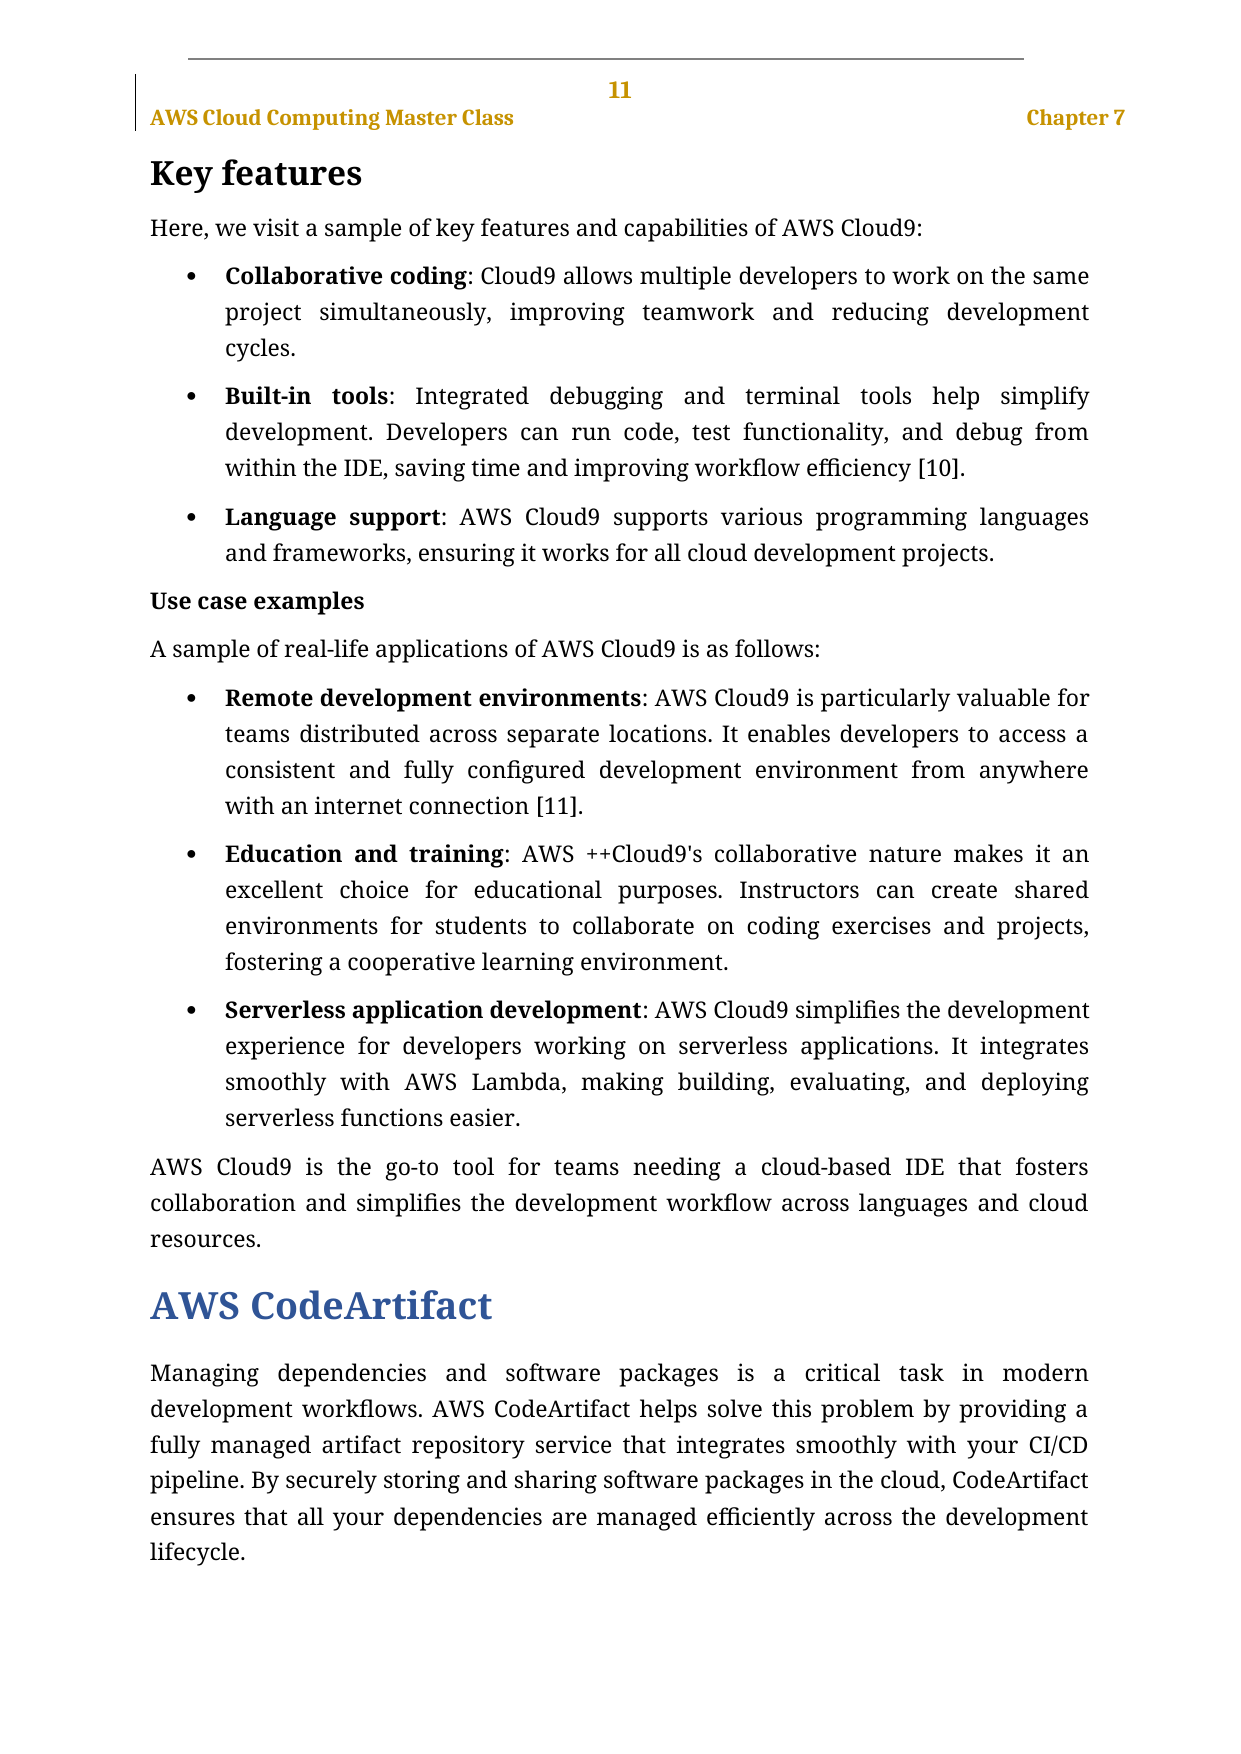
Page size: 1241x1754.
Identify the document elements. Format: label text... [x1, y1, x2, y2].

subtitle AWS CodeArtifact [150, 1279, 1090, 1330]
list Language support: AWS Cloud9 supports various programming languages and frameworks, ensuring it works for all cloud development projects. [187, 501, 1090, 568]
text A sample of real-life applications of AWS Cloud9 is as follows: [150, 633, 1090, 665]
list Education and training: AWS ++Cloud9's collaborative nature makes it an excellent choice for educational purposes. Instructors can create shared environments for students to collaborate on coding exercises and projects, fostering a cooperative learning environment. [187, 838, 1090, 977]
list Serverless application development: AWS Cloud9 simplifies the development experience for developers working on serverless applications. It integrates smoothly with AWS Lambda, making building, evaluating, and deploying serverless functions easier. [187, 994, 1090, 1133]
list Remote development environments: AWS Cloud9 is particularly valuable for teams distributed across separate locations. It enables developers to access a consistent and fully configured development environment from anywhere with an internet connection . [187, 682, 1090, 821]
list Built-in tools: Integrated debugging and terminal tools help simplify development. Developers can run code, test functionality, and debug from within the IDE, saving time and improving workflow efficiency . [187, 380, 1090, 483]
text AWS Cloud9 is the go-to tool for teams needing a cloud-based IDE that fosters collaboration and simplifies the development workflow across languages and cloud resources. [150, 1151, 1090, 1254]
text Use case examples [150, 585, 1090, 616]
subtitle Key features [150, 150, 1090, 196]
text Managing dependencies and software packages is a critical task in modern development workflows. AWS CodeArtifact helps solve this problem by providing a fully managed artifact repository service that integrates smoothly with your CI/CD pipeline. By securely storing and sharing software packages in the cloud, CodeArtifact ensures that all your dependencies are managed efficiently across the development lifecycle. [150, 1357, 1090, 1568]
text Here, we visit a sample of key features and capabilities of AWS Cloud9: [150, 212, 1090, 243]
list Collaborative coding: Cloud9 allows multiple developers to work on the same project simultaneously, improving teamwork and reducing development cycles. [187, 260, 1090, 363]
